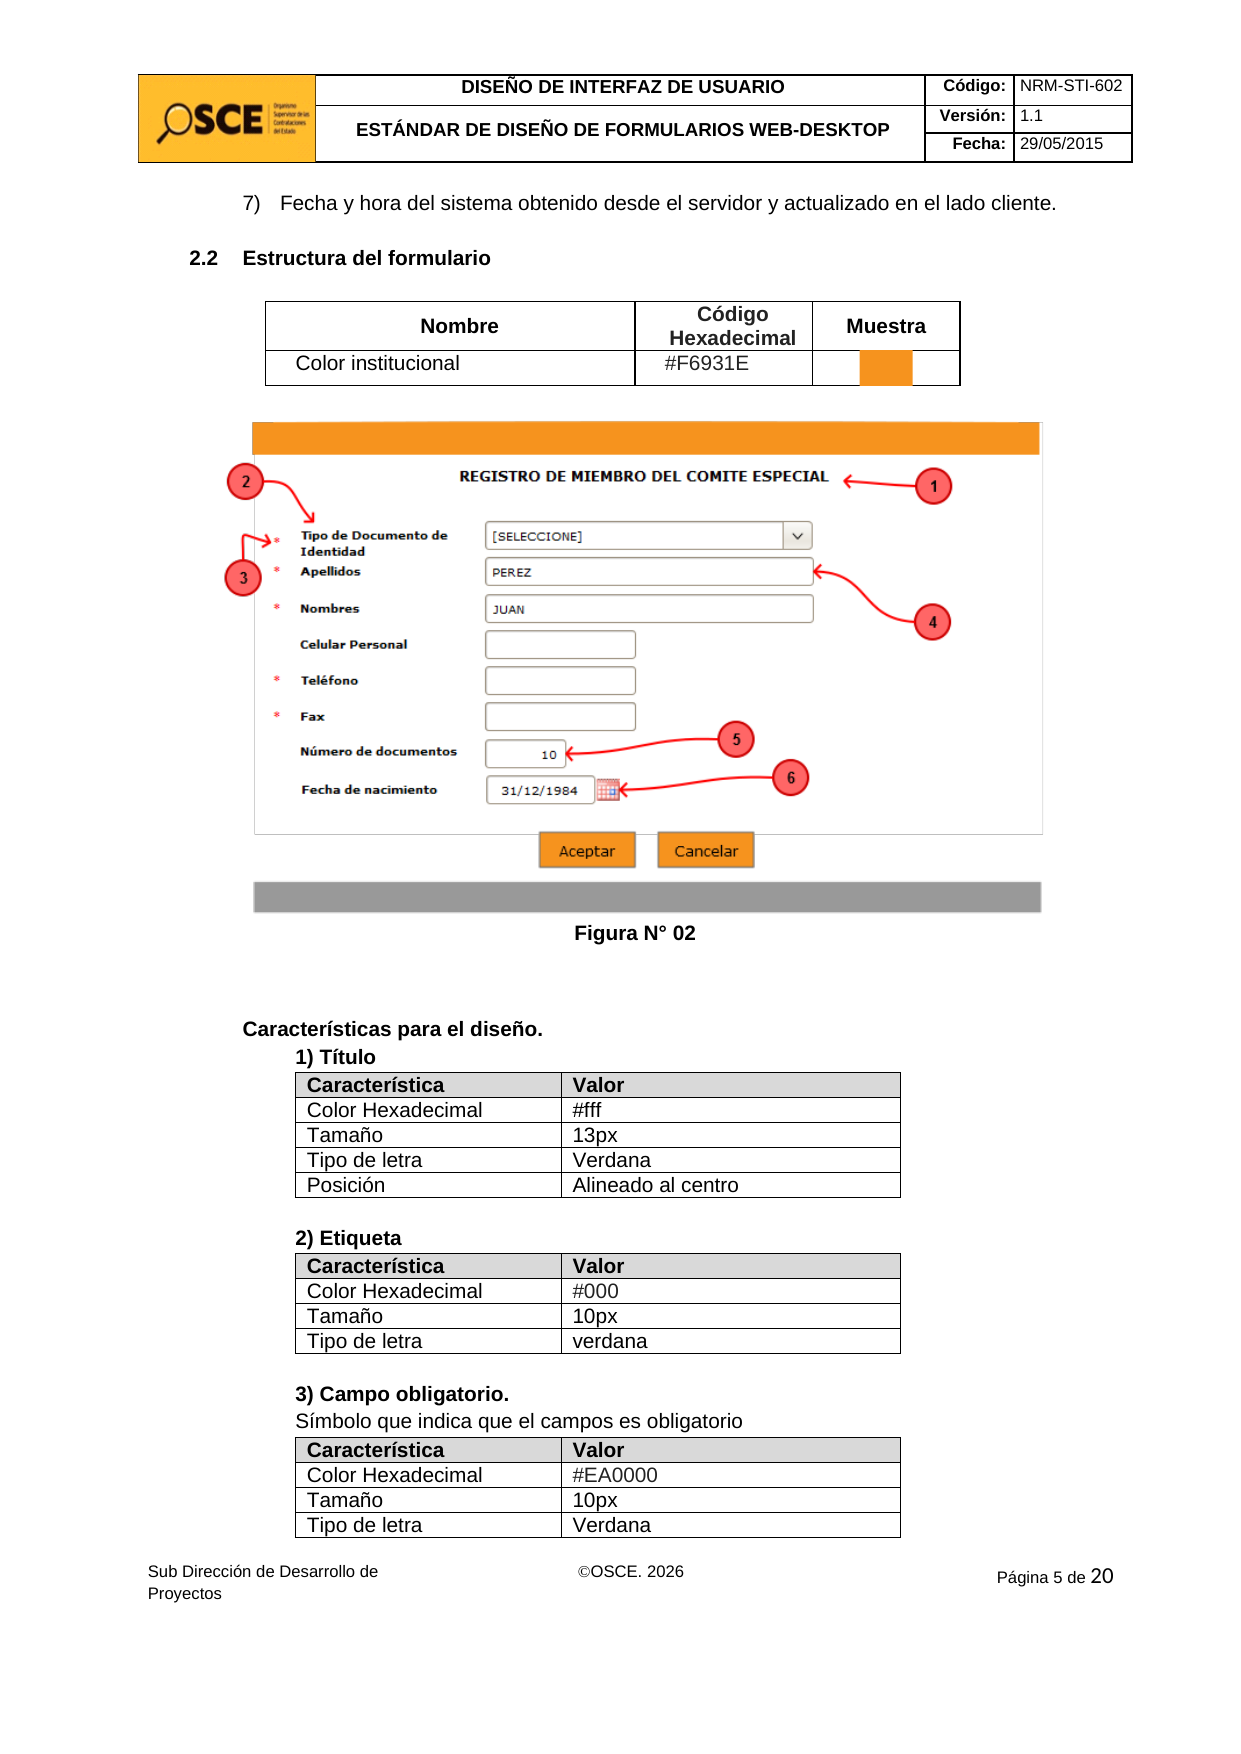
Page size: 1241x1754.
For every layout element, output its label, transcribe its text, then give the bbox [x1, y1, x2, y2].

table_cell 10px [562, 1304, 900, 1328]
table_header Característica [296, 1254, 561, 1278]
table_cell Tamaño [296, 1488, 561, 1512]
table_header Valor [562, 1254, 900, 1278]
table_header Valor [562, 1073, 900, 1097]
picture [138, 75, 316, 162]
table_cell Alineado al centro [562, 1173, 900, 1197]
table_cell #000 [562, 1279, 900, 1303]
text 1) Título [295, 1045, 1122, 1069]
text Características para el diseño. [242, 1017, 1122, 1041]
table_cell 10px [562, 1488, 900, 1512]
table_cell Tamaño [296, 1304, 561, 1328]
text Figura N° 02 [148, 921, 1122, 944]
table_cell verdana [562, 1329, 900, 1353]
table_cell Posición [296, 1173, 561, 1197]
table_cell #EA0000 [562, 1463, 900, 1487]
table_cell Color Hexadecimal [296, 1279, 561, 1303]
table_cell Color institucional [266, 351, 634, 385]
table_cell #F6931E [636, 351, 812, 385]
table_cell [913, 351, 959, 385]
table_cell Verdana [562, 1513, 900, 1537]
table_cell Verdana [562, 1148, 900, 1172]
table_cell 13px [562, 1123, 900, 1147]
table_header Valor [562, 1438, 900, 1462]
table_cell Tipo de letra [296, 1329, 561, 1353]
table_cell #fff [562, 1098, 900, 1122]
table_cell Tamaño [296, 1123, 561, 1147]
text Símbolo que indica que el campos es obligatorio [295, 1409, 1122, 1433]
text 2) Etiqueta [295, 1226, 1122, 1250]
picture [859, 350, 913, 386]
table_cell [813, 351, 859, 385]
table_cell Color Hexadecimal [296, 1098, 561, 1122]
list Fecha y hora del sistema obtenido desde el servidor y actualizado en el lado cliente. [242, 191, 1122, 215]
table_cell Color Hexadecimal [296, 1463, 561, 1487]
table_header Característica [296, 1073, 561, 1097]
table_header Código Hexadecimal [636, 302, 812, 350]
table_cell Tipo de letra [296, 1513, 561, 1537]
picture [220, 413, 1050, 917]
text 3) Campo obligatorio. [295, 1382, 1122, 1406]
table_header Característica [296, 1438, 561, 1462]
list Estructura del formulario [189, 246, 1122, 270]
table_header Muestra [813, 302, 959, 350]
table_header Nombre [266, 302, 634, 350]
table_cell Tipo de letra [296, 1148, 561, 1172]
